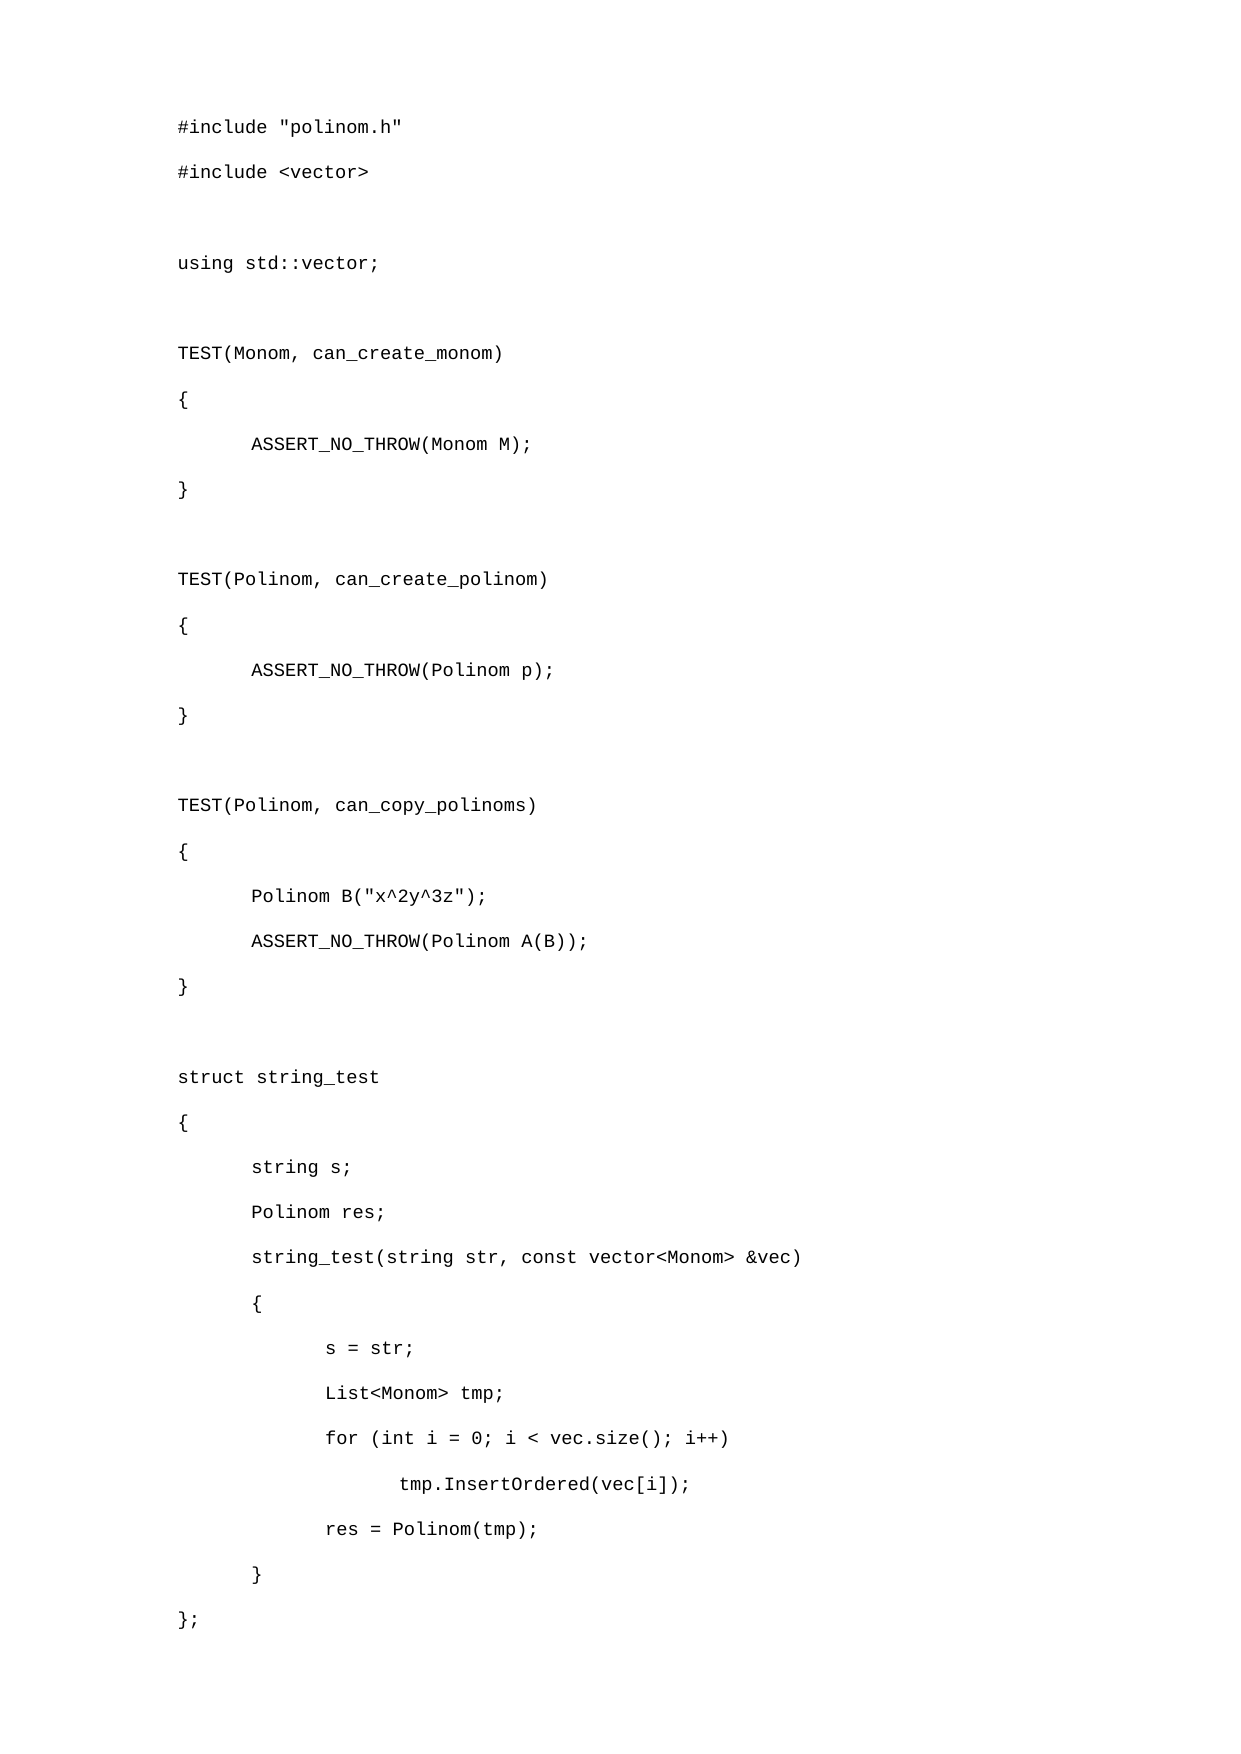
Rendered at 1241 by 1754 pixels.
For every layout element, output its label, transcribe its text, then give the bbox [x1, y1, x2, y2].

text ASSERT_NO_THROW(Polinom A(B)); [177, 932, 1152, 953]
text #include "polinom.h" [177, 118, 1152, 139]
text res = Polinom(tmp); [177, 1519, 1152, 1541]
text } [177, 977, 1152, 998]
text } [177, 480, 1152, 501]
text { [177, 615, 1152, 637]
text TEST(Polinom, can_copy_polinoms) [177, 796, 1152, 817]
text for (int i = 0; i < vec.size(); i++) [177, 1429, 1152, 1450]
text using std::vector; [177, 254, 1152, 275]
text List<Monom> tmp; [177, 1384, 1152, 1405]
text { [177, 1113, 1152, 1134]
text { [177, 1293, 1152, 1315]
text }; [177, 1610, 1152, 1631]
text #include <vector> [177, 163, 1152, 184]
text string_test(string str, const vector<Monom> &vec) [177, 1248, 1152, 1269]
text ASSERT_NO_THROW(Polinom p); [177, 661, 1152, 682]
text TEST(Monom, can_create_monom) [177, 344, 1152, 365]
text TEST(Polinom, can_create_polinom) [177, 570, 1152, 591]
text tmp.InsertOrdered(vec[i]); [177, 1474, 1152, 1496]
text s = str; [177, 1339, 1152, 1360]
text { [177, 389, 1152, 411]
text { [177, 841, 1152, 863]
text struct string_test [177, 1067, 1152, 1089]
text ASSERT_NO_THROW(Monom M); [177, 434, 1152, 456]
text } [177, 706, 1152, 727]
text Polinom B("x^2y^3z"); [177, 887, 1152, 908]
text Polinom res; [177, 1203, 1152, 1224]
text } [177, 1565, 1152, 1586]
text string s; [177, 1158, 1152, 1179]
